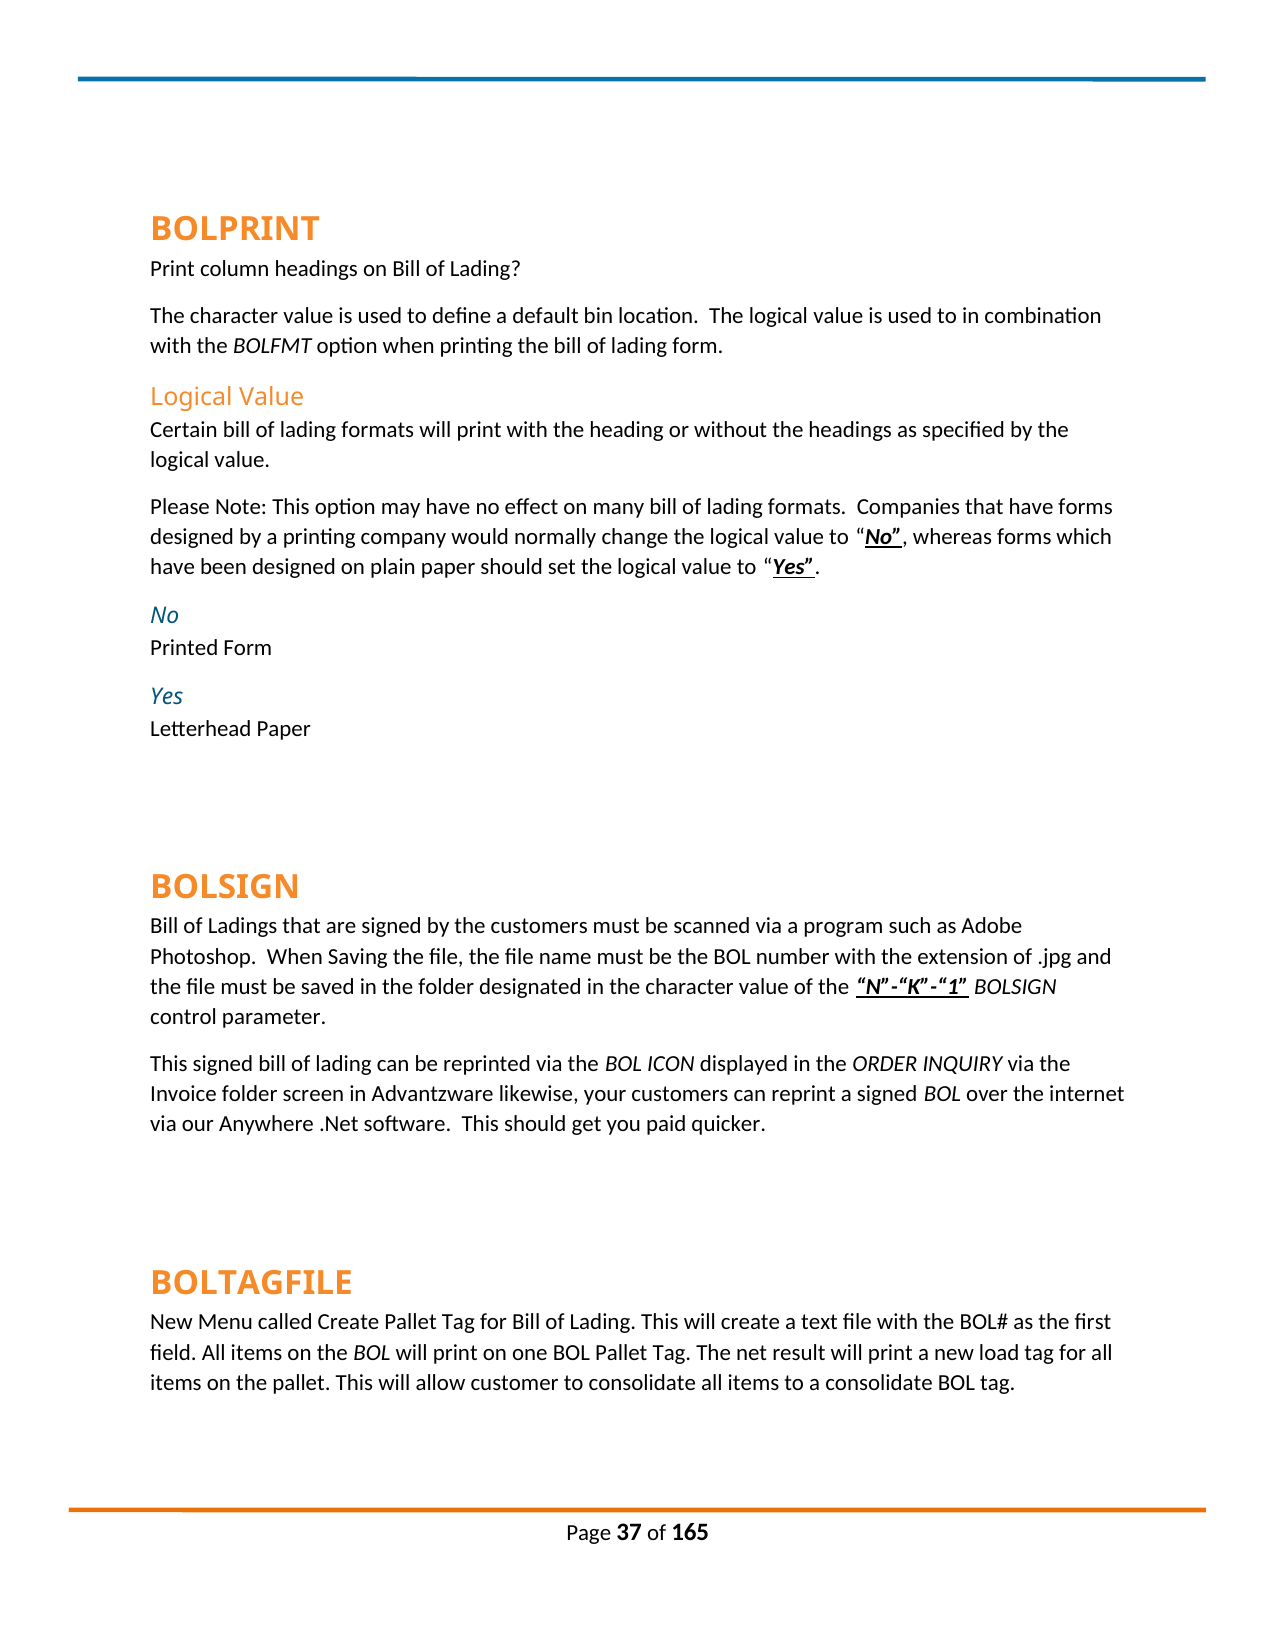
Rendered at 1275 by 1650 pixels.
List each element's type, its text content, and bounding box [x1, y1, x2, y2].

text The character value is used to define a default bin location. The logical value is used to in combination with the BOLFMT option when printing the bill of lading form. [150, 301, 1125, 359]
subtitle Yes [150, 680, 1125, 711]
text Printed Form [150, 633, 1125, 661]
text Print column headings on Bill of Lading? [150, 254, 1125, 282]
text Please Note: This option may have no effect on many bill of lading formats. Companies that have forms designed by a printing company would normally change the logical value to “No”, whereas forms which have been designed on plain paper should set the logical value to “Yes”. [150, 492, 1125, 580]
text Letterhead Paper [150, 714, 1125, 742]
subtitle Logical Value [150, 378, 1125, 412]
subtitle BOLSIGN [150, 863, 1125, 908]
subtitle BOLPRINT [150, 205, 1125, 251]
subtitle No [150, 599, 1125, 631]
text This signed bill of lading can be reprinted via the BOL ICON displayed in the ORDER INQUIRY via the Invoice folder screen in Advantzware likewise, your customers can reprint a signed BOL over the internet via our Anywhere .Net software. This should get you paid quicker. [150, 1049, 1125, 1137]
subtitle BOLTAGFILE [150, 1258, 1125, 1304]
text Bill of Ladings that are signed by the customers must be scanned via a program such as Adobe Photoshop. When Saving the file, the file name must be the BOL number with the extension of .jpg and the file must be saved in the folder designated in the character value of the “N”-“K”-“1” BOLSIGN control parameter. [150, 912, 1125, 1030]
text Certain bill of lading formats will print with the heading or without the headings as specified by the logical value. [150, 415, 1125, 473]
text New Menu called Create Pallet Tag for Bill of Lading. This will create a text file with the BOL# as the first field. All items on the BOL will print on one BOL Pallet Tag. The net result will print a new load tag for all items on the pallet. This will allow customer to consolidate all items to a consolidate BOL tag. [150, 1307, 1125, 1396]
